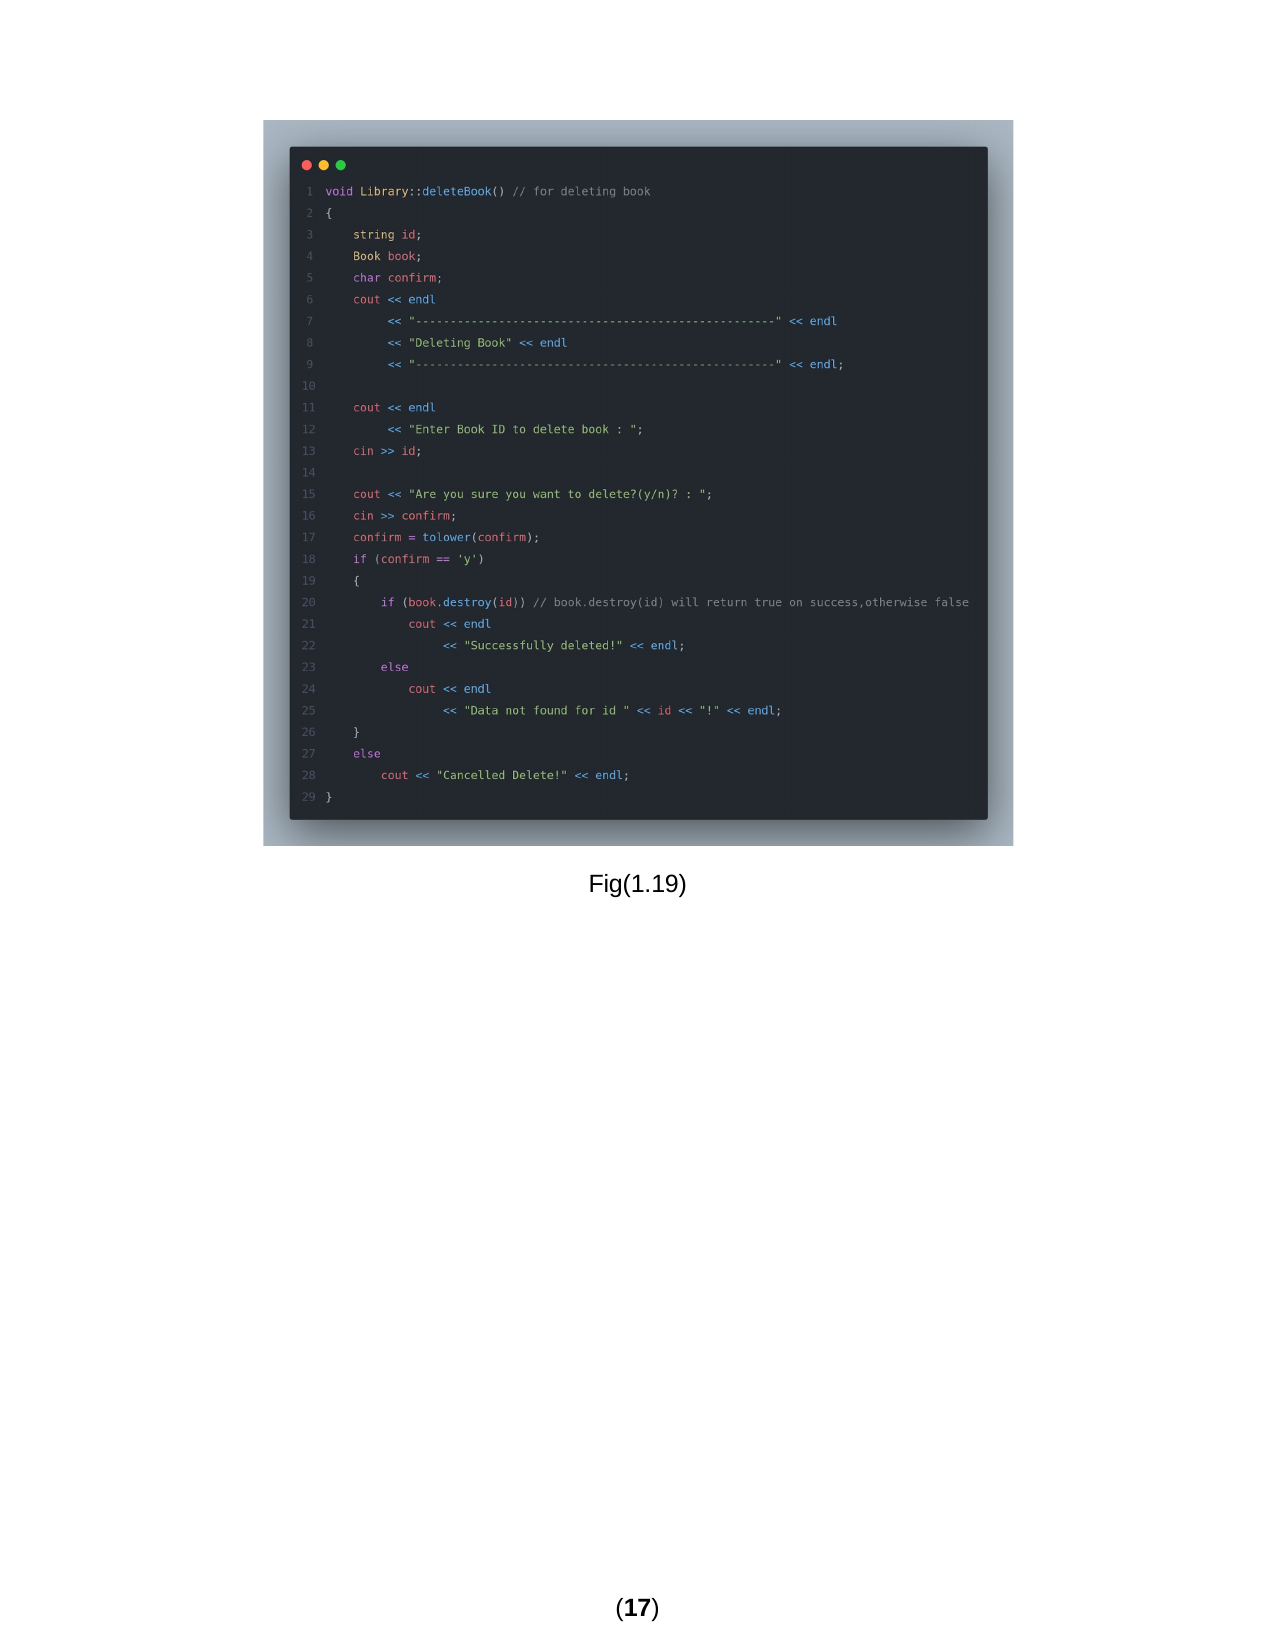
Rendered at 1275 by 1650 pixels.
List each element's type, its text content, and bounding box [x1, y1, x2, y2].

text Fig(1.19) [375, 869, 900, 897]
picture [263, 120, 1014, 846]
